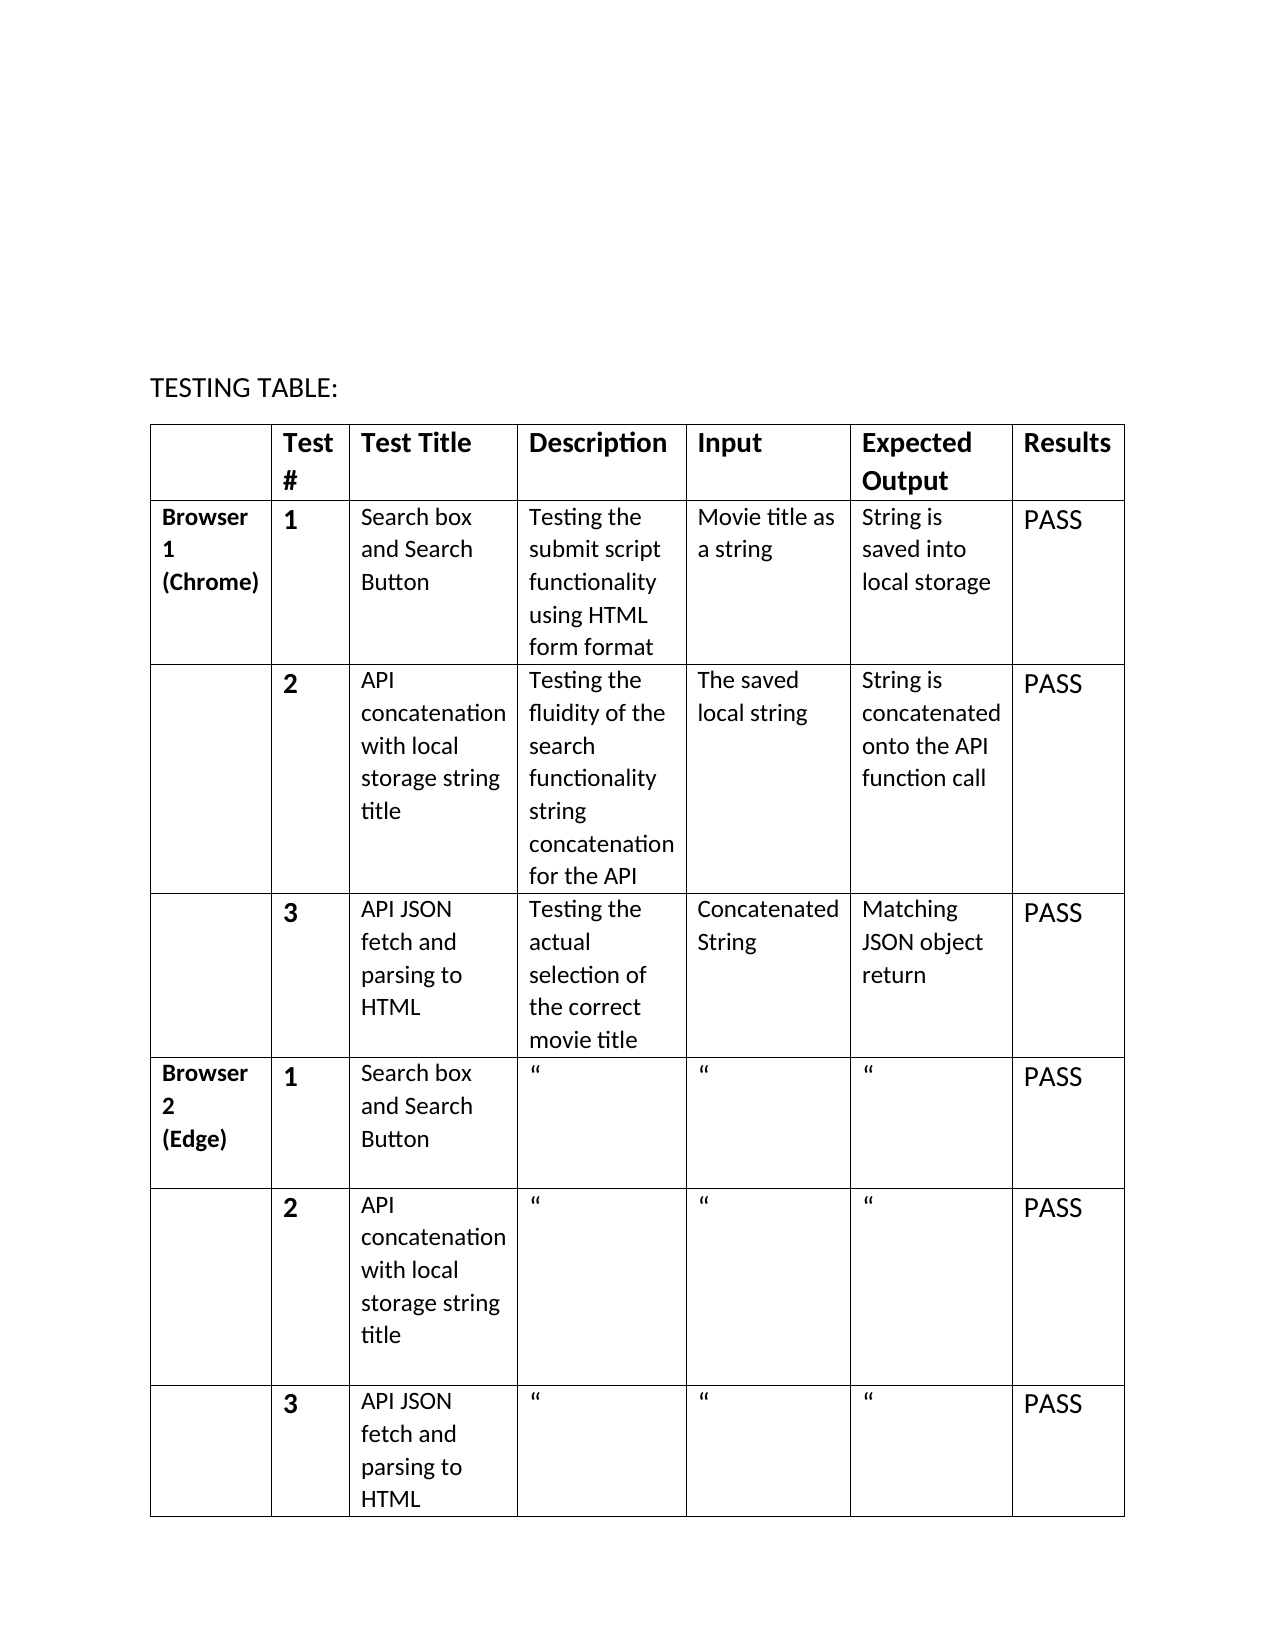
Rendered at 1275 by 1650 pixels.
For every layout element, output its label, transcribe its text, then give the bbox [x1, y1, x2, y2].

table_cell PASS [1013, 1386, 1124, 1516]
table_cell 1 [272, 501, 349, 664]
table_cell 3 [272, 1386, 349, 1516]
table_cell Search box and Search Button [350, 1058, 517, 1188]
table_cell Movie title as a string [687, 501, 850, 664]
table_cell “ [851, 1386, 1012, 1516]
table_cell [151, 1189, 271, 1384]
table_cell “ [518, 1058, 686, 1188]
table_cell Matching JSON object return [851, 894, 1012, 1057]
table_cell String is concatenated onto the API function call [851, 665, 1012, 893]
text TESTING TABLE: [150, 369, 1125, 404]
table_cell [350, 1386, 517, 1516]
table_cell “ [687, 1386, 850, 1516]
table_cell API JSON fetch and parsing to HTML [350, 894, 517, 1057]
table_cell Concatenated String [687, 894, 850, 1057]
table_cell 2 [272, 665, 349, 893]
table_header Test # [272, 425, 349, 500]
table_cell “ [518, 1189, 686, 1384]
table_cell API concatenation with local storage string title [350, 1189, 517, 1384]
table_cell Testing the fluidity of the search functionality string concatenation for the API [518, 665, 686, 893]
table_cell “ [687, 1058, 850, 1188]
table_cell PASS [1013, 1189, 1124, 1384]
table_cell [151, 665, 271, 893]
table_cell 2 [272, 1189, 349, 1384]
table_cell “ [851, 1058, 1012, 1188]
table_cell 1 [272, 1058, 349, 1188]
table_header Expected Output [851, 425, 1012, 500]
table_cell The saved local string [687, 665, 850, 893]
table_cell 3 [272, 894, 349, 1057]
table_cell PASS [1013, 665, 1124, 893]
table_cell [151, 1386, 271, 1516]
table_cell [151, 894, 271, 1057]
table_cell PASS [1013, 1058, 1124, 1188]
table_cell Browser 1 (Chrome) [151, 501, 271, 664]
table_cell Browser 2 (Edge) [151, 1058, 271, 1188]
table_cell “ [518, 1386, 686, 1516]
table_header Input [687, 425, 850, 500]
table_header Description [518, 425, 686, 500]
table_header Test Title [350, 425, 517, 500]
table_cell Testing the actual selection of the correct movie title [518, 894, 686, 1057]
table_cell PASS [1013, 501, 1124, 664]
table_cell “ [687, 1189, 850, 1384]
table_header Results [1013, 425, 1124, 500]
table_cell String is saved into local storage [851, 501, 1012, 664]
table_cell Testing the submit script functionality using HTML form format [518, 501, 686, 664]
table_cell API concatenation with local storage string title [350, 665, 517, 893]
table_cell Search box and Search Button [350, 501, 517, 664]
table_cell PASS [1013, 894, 1124, 1057]
table_header [151, 425, 271, 500]
table_cell “ [851, 1189, 1012, 1384]
